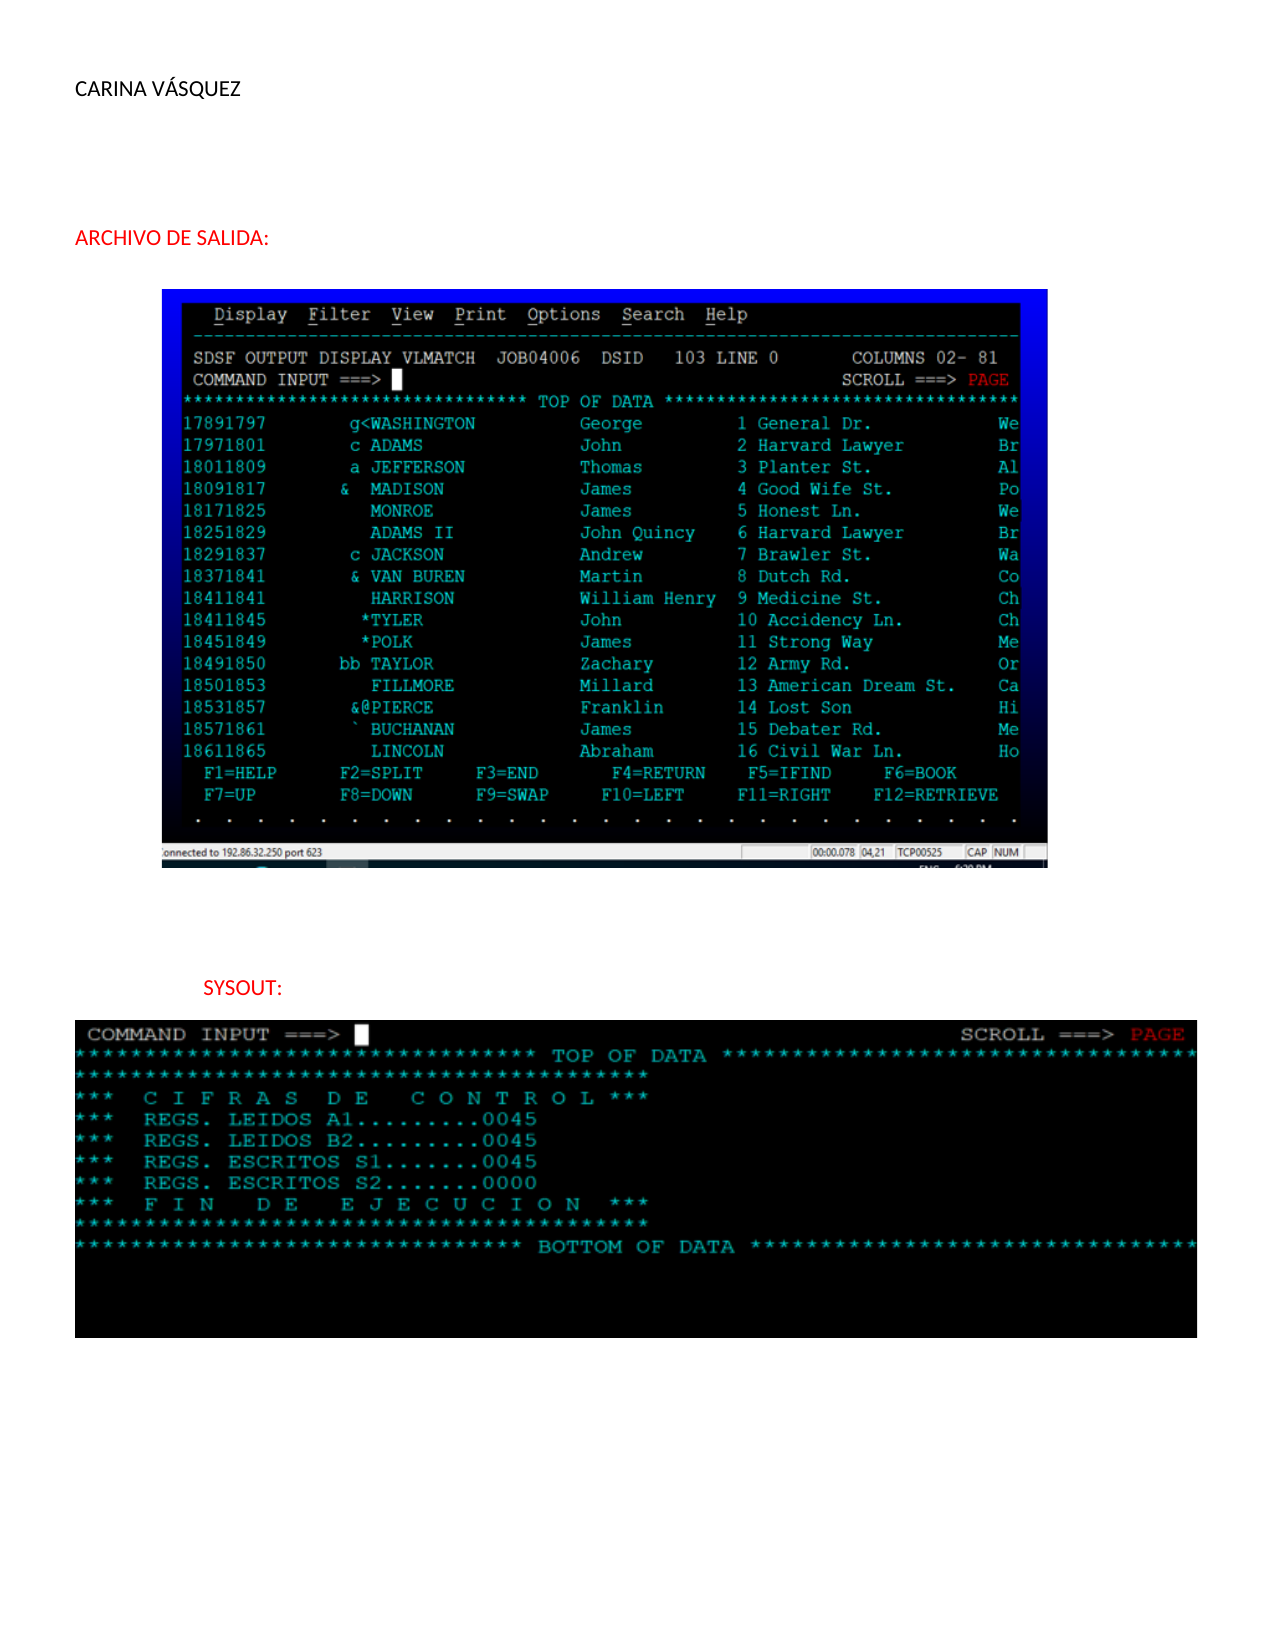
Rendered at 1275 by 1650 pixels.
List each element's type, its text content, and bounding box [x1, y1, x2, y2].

text SYSOUT: [75, 973, 1200, 1002]
text ARCHIVO DE SALIDA: [75, 223, 1200, 252]
picture [161, 289, 1048, 868]
picture [75, 1020, 1198, 1338]
